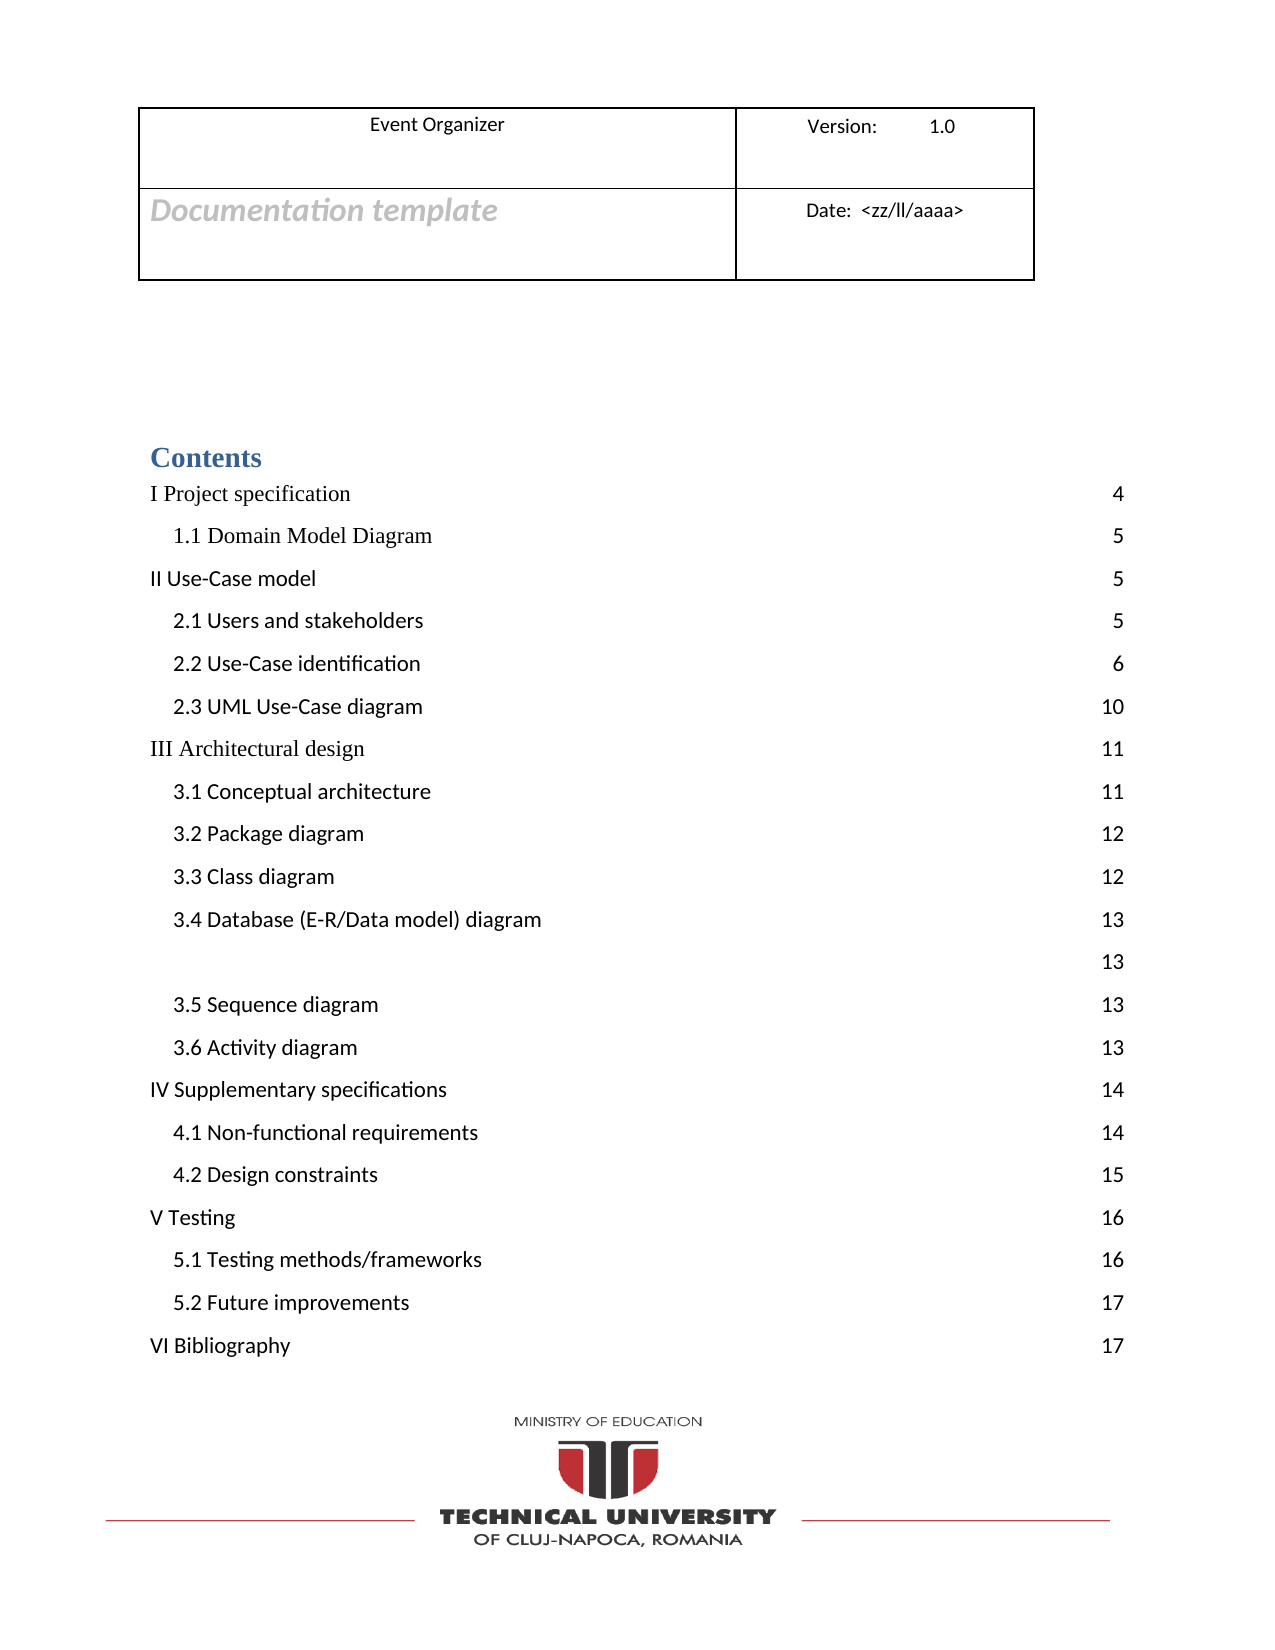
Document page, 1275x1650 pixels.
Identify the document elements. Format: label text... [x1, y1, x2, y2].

text Contents [150, 440, 1125, 474]
picture [105, 1417, 1111, 1547]
